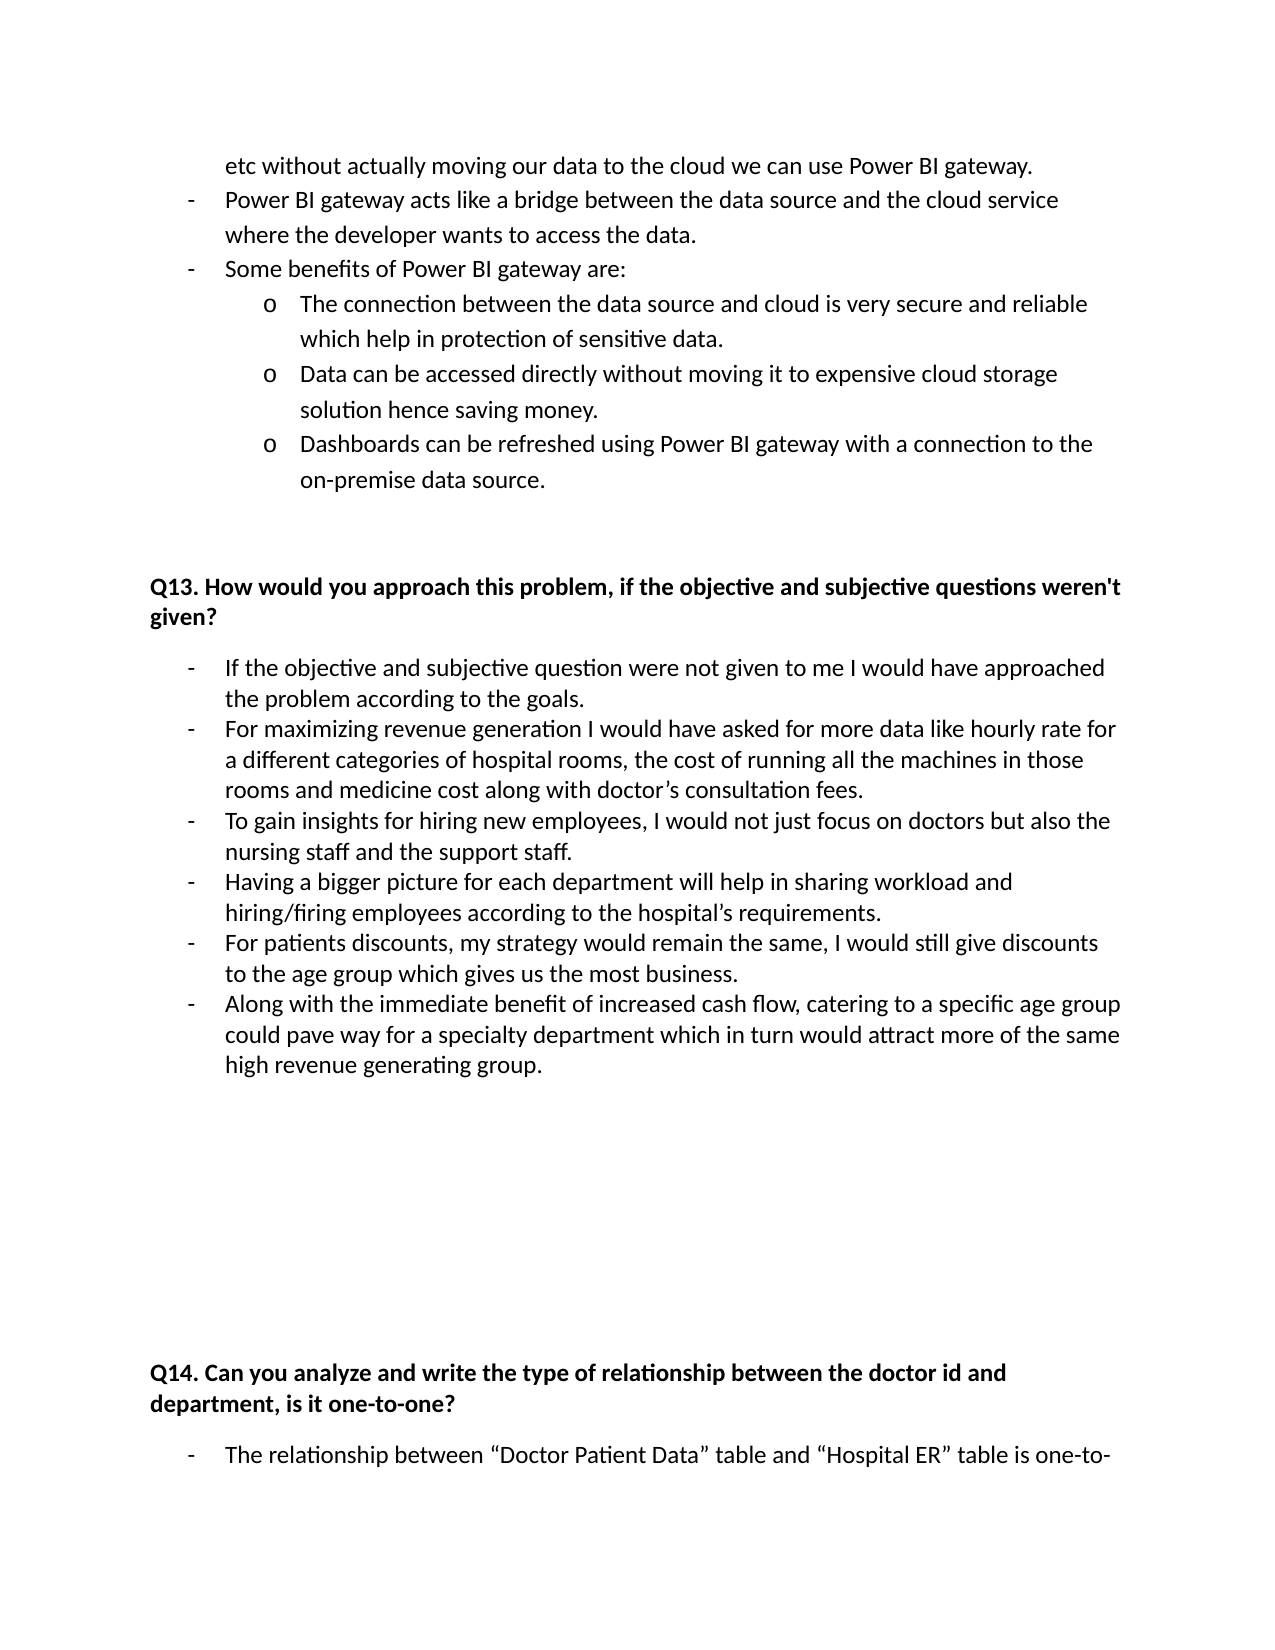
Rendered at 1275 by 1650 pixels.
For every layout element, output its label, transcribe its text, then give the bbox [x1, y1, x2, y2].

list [187, 150, 1125, 181]
list The connection between the data source and cloud is very secure and reliable which help in protection of sensitive data. [262, 288, 1125, 354]
list For maximizing revenue generation I would have asked for more data like hourly rate for a different categories of hospital rooms, the cost of running all the machines in those rooms and medicine cost along with doctor’s consultation fees. [187, 714, 1125, 805]
list Dashboards can be refreshed using Power BI gateway with a connection to the on-premise data source. [262, 428, 1125, 494]
list Data can be accessed directly without moving it to expensive cloud storage solution hence saving money. [262, 358, 1125, 424]
list To gain insights for hiring new employees, I would not just focus on doctors but also the nursing staff and the support staff. [187, 805, 1125, 866]
list Having a bigger picture for each department will help in sharing workload and hiring/firing employees according to the hospital’s requirements. [187, 866, 1125, 927]
list Some benefits of Power BI gateway are: [187, 253, 1125, 284]
list If the objective and subjective question were not given to me I would have approached the problem according to the goals. [187, 653, 1125, 714]
list For patients discounts, my strategy would remain the same, I would still give discounts to the age group which gives us the most business. [187, 927, 1125, 988]
list Power BI gateway acts like a bridge between the data source and the cloud service where the developer wants to access the data. [187, 184, 1125, 249]
list Along with the immediate benefit of increased cash flow, catering to a specific age group could pave way for a specialty department which in turn would attract more of the same high revenue generating group. [187, 988, 1125, 1080]
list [187, 1439, 1125, 1470]
text Q13. How would you approach this problem, if the objective and subjective questions weren't given? [150, 571, 1125, 632]
text Q14. Can you analyze and write the type of relationship between the doctor id and department, is it one-to-one? [150, 1357, 1125, 1418]
